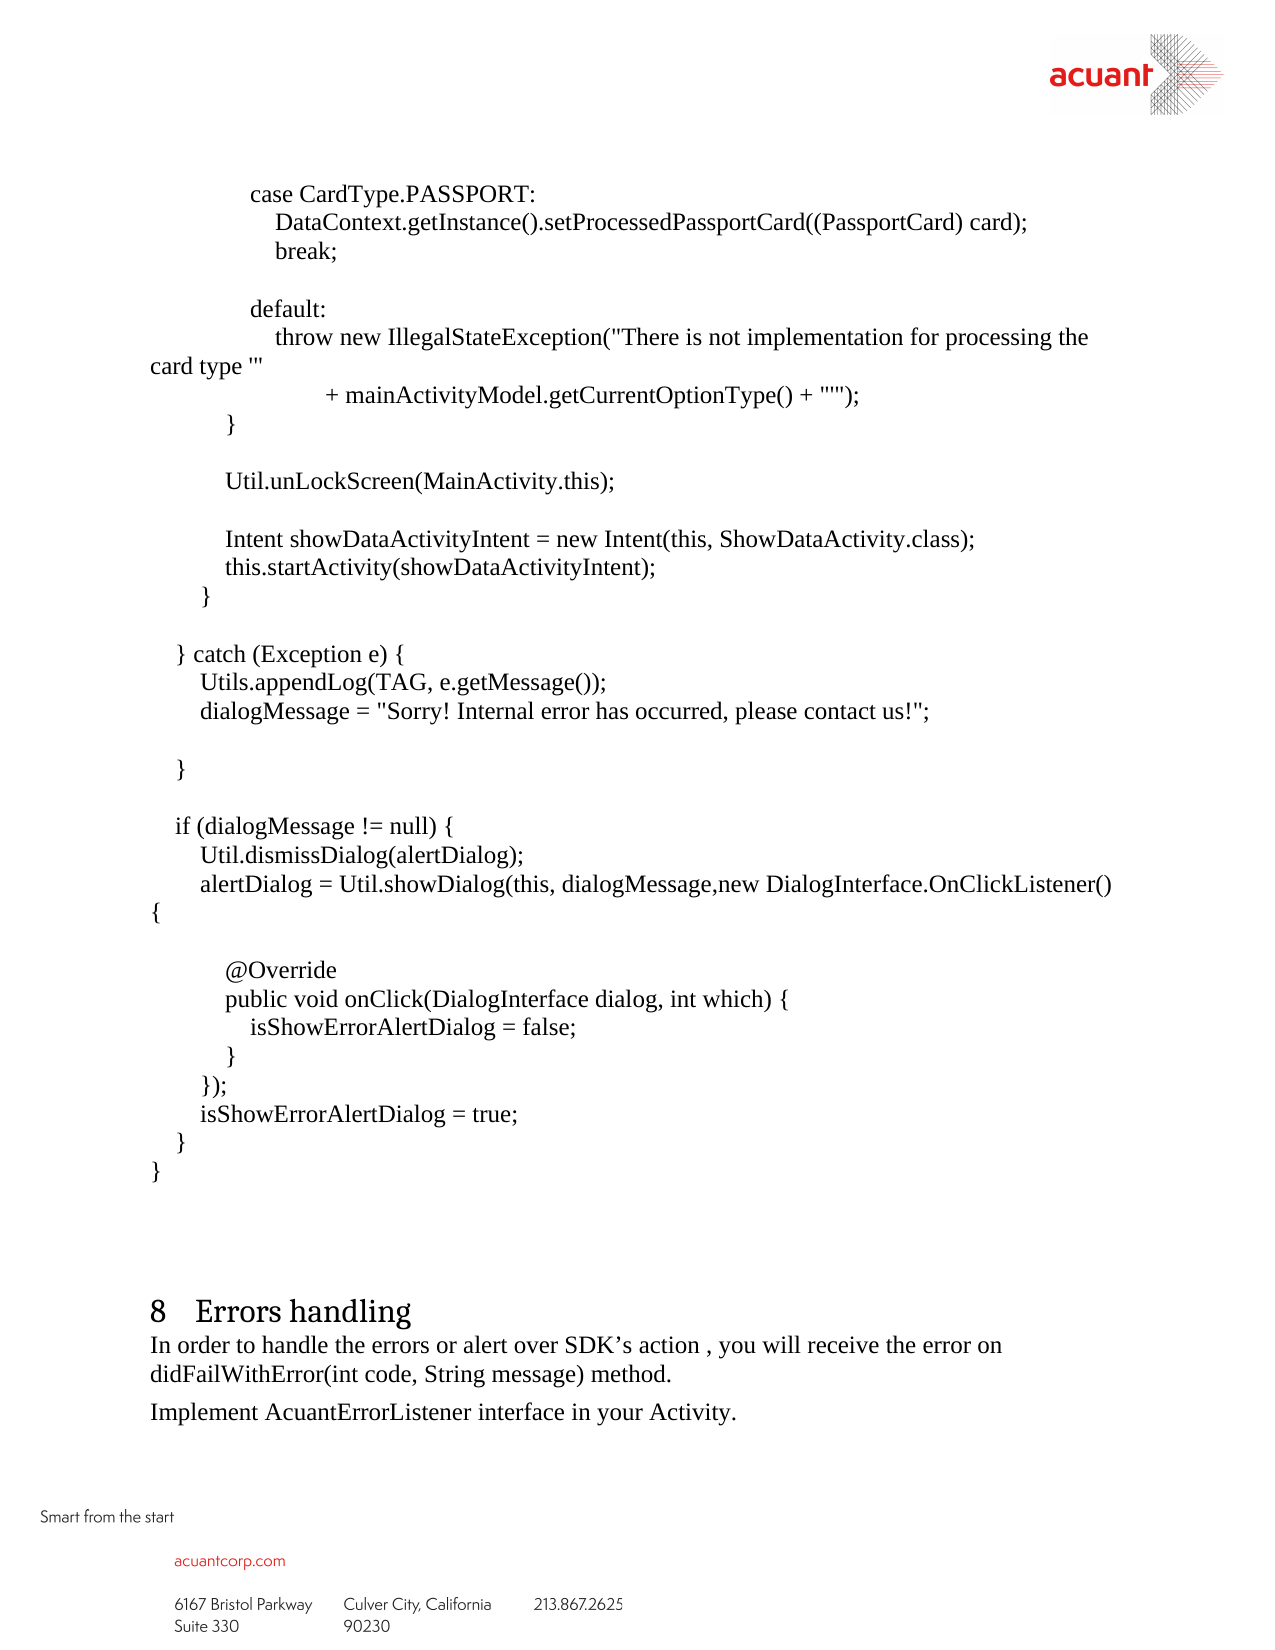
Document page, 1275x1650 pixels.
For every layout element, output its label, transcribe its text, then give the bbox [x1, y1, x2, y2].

picture [40, 1509, 623, 1632]
text In order to handle the errors or alert over SDK’s action , you will receive the error on didFailWithError(int code, String message) method. [150, 1331, 1125, 1388]
picture [1050, 34, 1224, 115]
text Implement AcuantErrorListener interface in your Activity. [150, 1388, 1125, 1426]
subtitle Errors handling [150, 1292, 1125, 1331]
